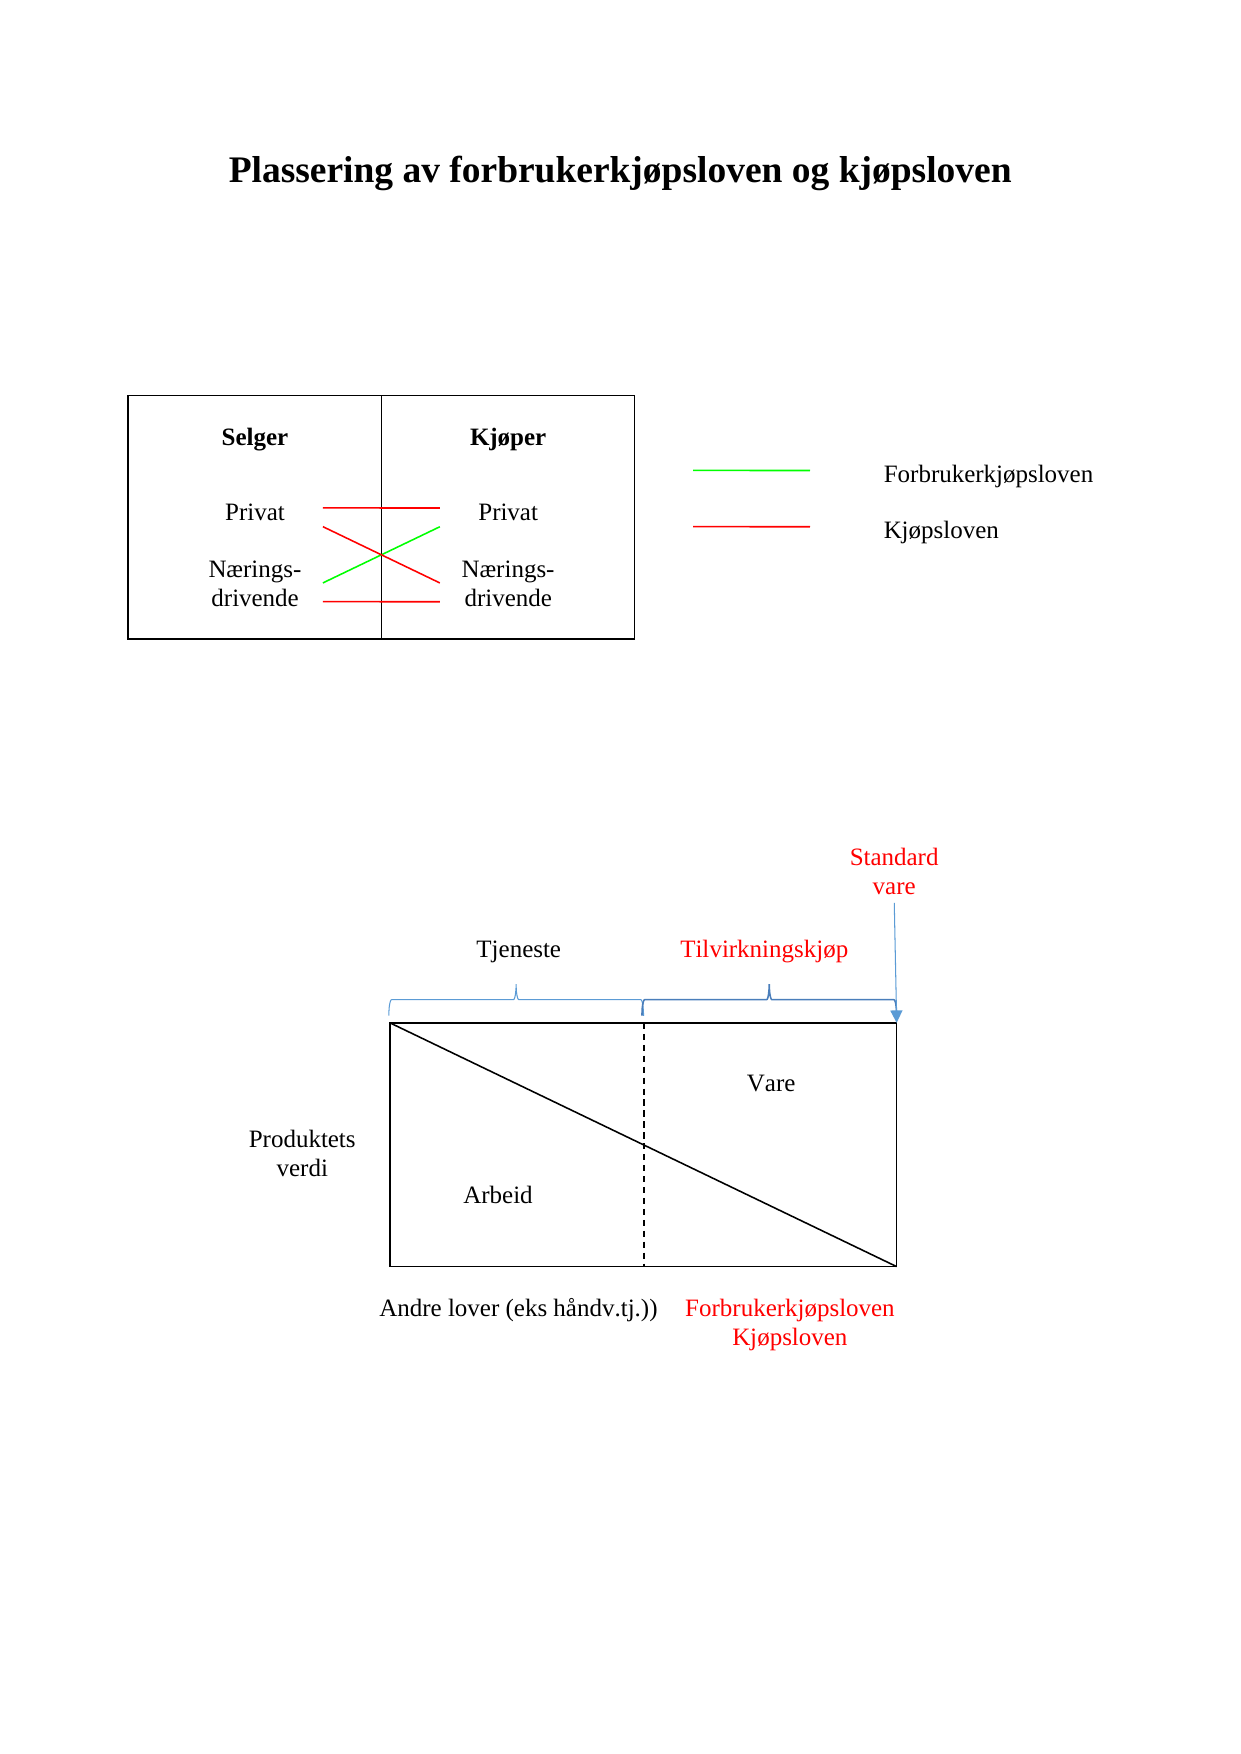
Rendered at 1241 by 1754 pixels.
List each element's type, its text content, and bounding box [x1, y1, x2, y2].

text Plassering av forbrukerkjøpsloven og kjøpsloven [148, 148, 1093, 191]
